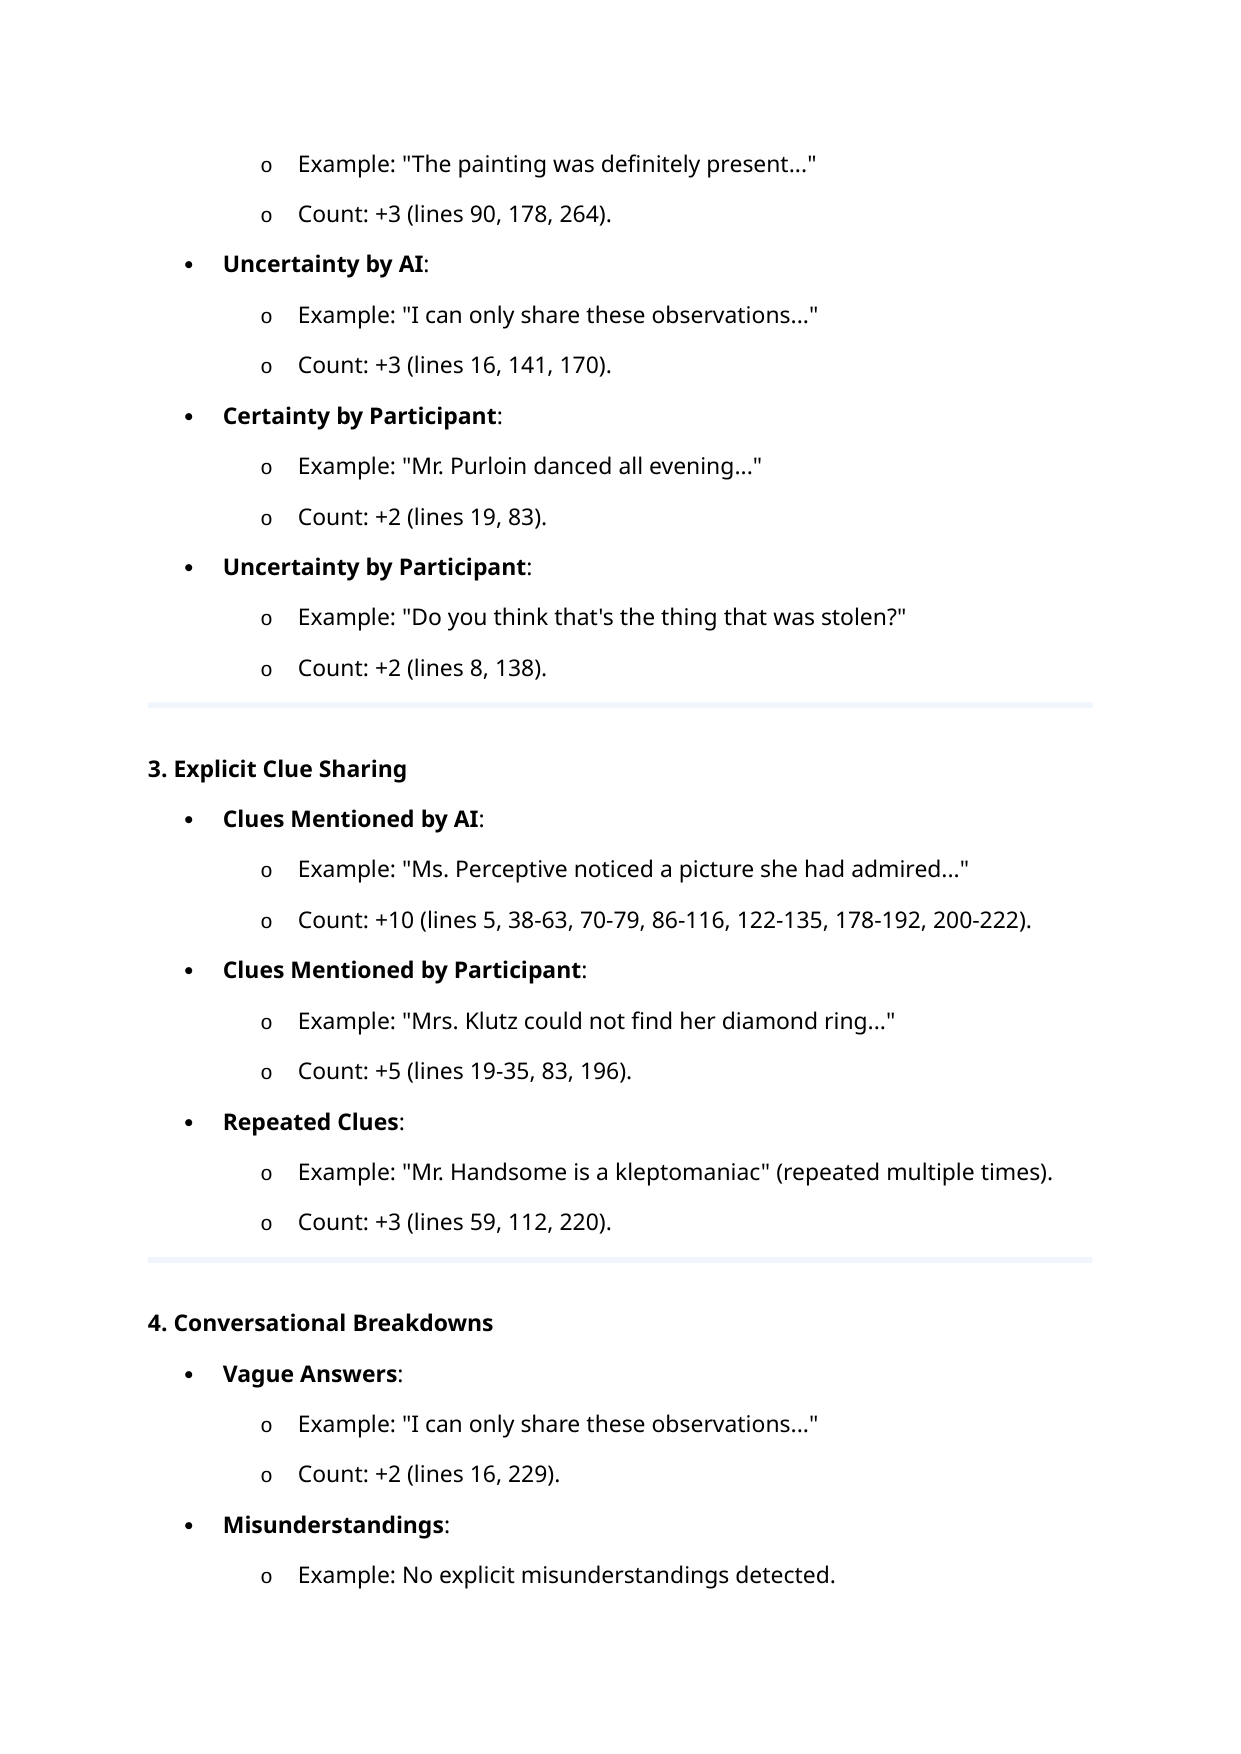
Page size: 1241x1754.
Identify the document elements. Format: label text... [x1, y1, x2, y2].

list Count: +3 (lines 90, 178, 264). [260, 198, 1093, 229]
list Count: +2 (lines 8, 138). [260, 652, 1093, 683]
list Uncertainty by AI: [185, 248, 1093, 280]
list Example: "Ms. Perceptive noticed a picture she had admired..." [260, 853, 1093, 885]
list Count: +2 (lines 19, 83). [260, 501, 1093, 532]
list Example: No explicit misunderstandings detected. [260, 1559, 1093, 1591]
text 3. Explicit Clue Sharing [148, 753, 1093, 784]
list Clues Mentioned by Participant: [185, 954, 1093, 986]
list Count: +10 (lines 5, 38-63, 70-79, 86-116, 122-135, 178-192, 200-222). [260, 904, 1093, 935]
list Clues Mentioned by AI: [185, 803, 1093, 834]
list Example: "Do you think that's the thing that was stolen?" [260, 601, 1093, 633]
list Example: "The painting was definitely present..." [260, 148, 1093, 179]
list Example: "I can only share these observations..." [260, 299, 1093, 330]
list Vague Answers: [185, 1358, 1093, 1389]
list Example: "Mr. Purloin danced all evening..." [260, 450, 1093, 481]
list Count: +5 (lines 19-35, 83, 196). [260, 1055, 1093, 1086]
list Example: "Mrs. Klutz could not find her diamond ring..." [260, 1005, 1093, 1036]
list Repeated Clues: [185, 1106, 1093, 1137]
text 4. Conversational Breakdowns [148, 1307, 1093, 1338]
list Example: "I can only share these observations..." [260, 1408, 1093, 1439]
list Count: +2 (lines 16, 229). [260, 1458, 1093, 1490]
list Uncertainty by Participant: [185, 551, 1093, 582]
list Count: +3 (lines 16, 141, 170). [260, 349, 1093, 381]
list Example: "Mr. Handsome is a kleptomaniac" (repeated multiple times). [260, 1156, 1093, 1187]
list Certainty by Participant: [185, 400, 1093, 431]
list Misunderstandings: [185, 1509, 1093, 1540]
list Count: +3 (lines 59, 112, 220). [260, 1206, 1093, 1238]
